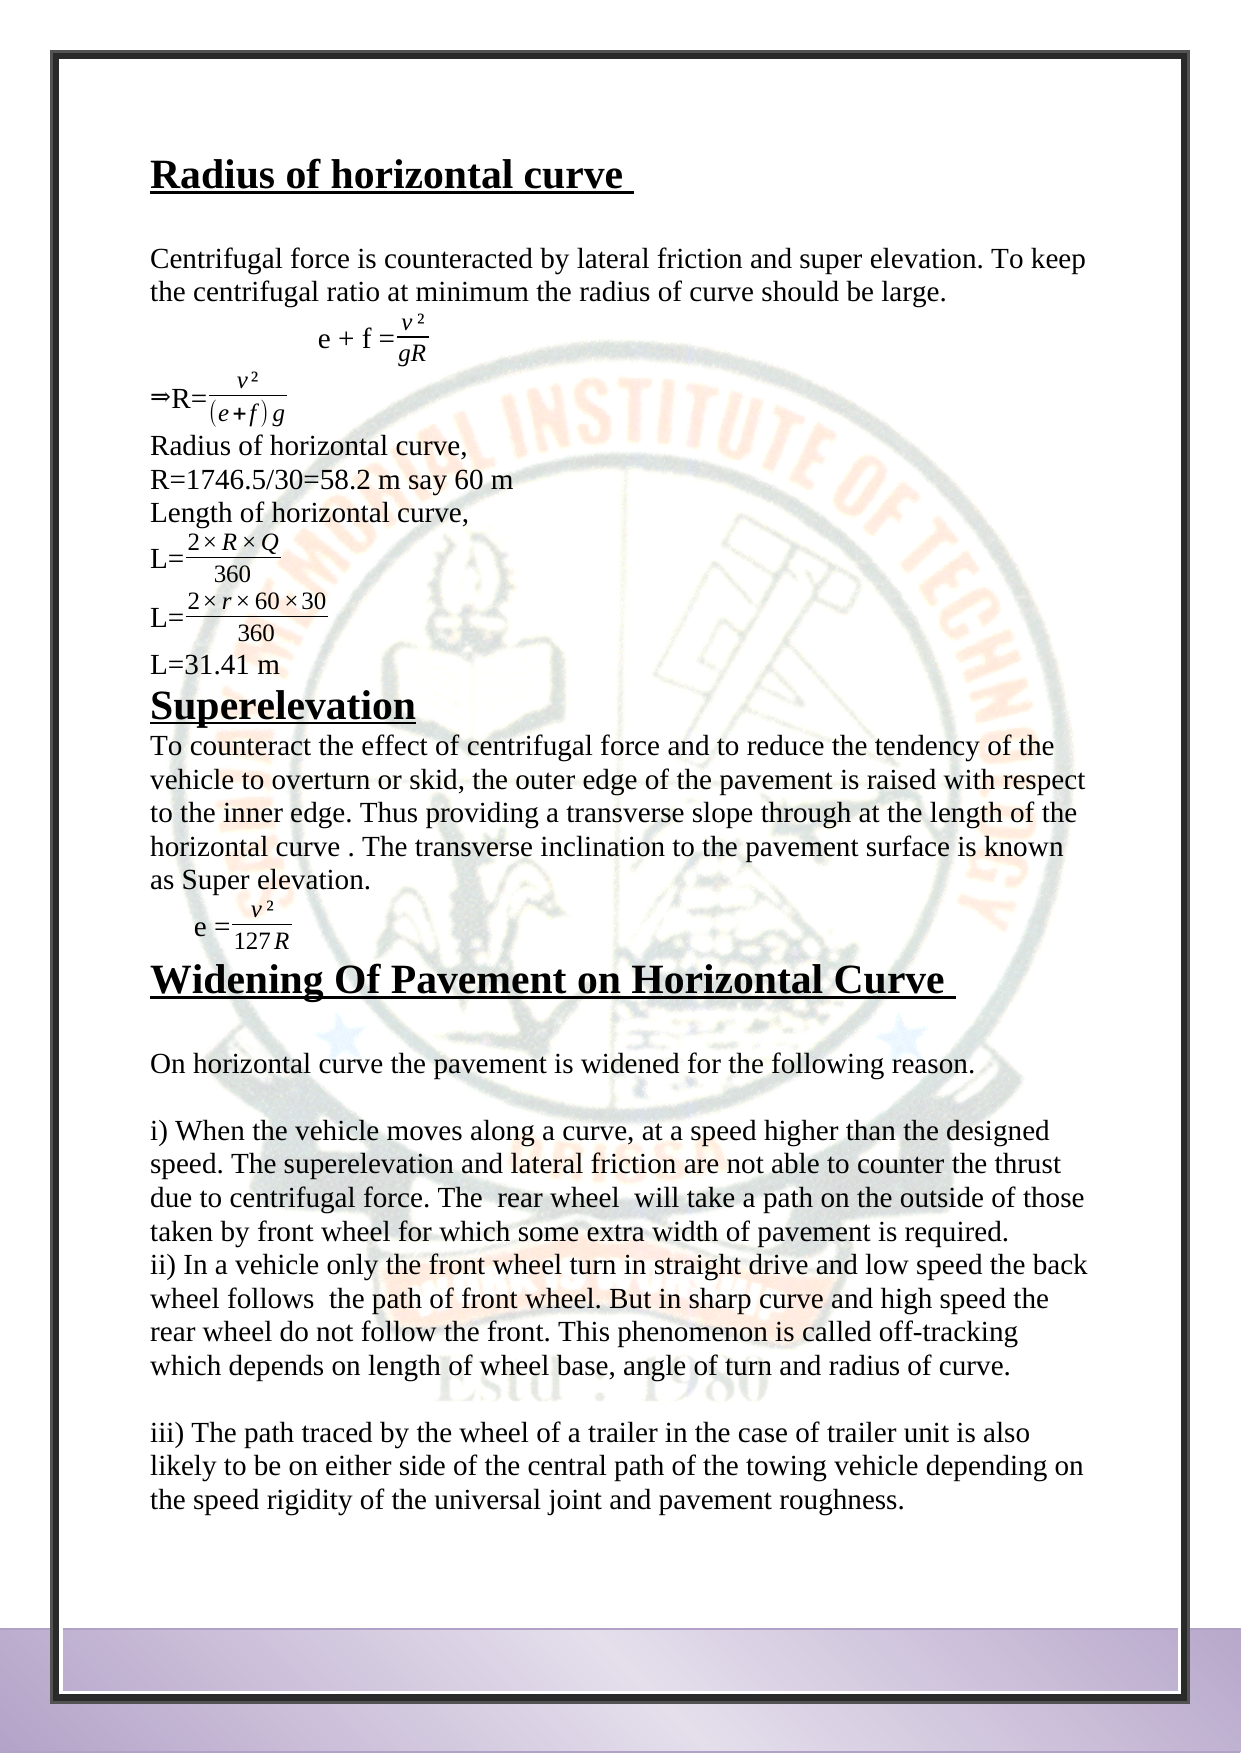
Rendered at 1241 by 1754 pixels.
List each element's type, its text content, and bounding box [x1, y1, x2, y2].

text ii) In a vehicle only the front wheel turn in straight drive and low speed the back wheel follows the path of front wheel. But in sharp curve and high speed the rear wheel do not follow the front. This phenomenon is called off-tracking which depends on length of wheel base, angle of turn and radius of curve. [150, 1247, 1090, 1381]
text On horizontal curve the pavement is widened for the following reason. [150, 1046, 1090, 1079]
text Radius of horizontal curve, [150, 428, 1090, 462]
text e = [150, 896, 1090, 955]
text Widening Of Pavement on Horizontal Curve [150, 955, 1090, 1003]
text Length of horizontal curve, [150, 495, 1090, 529]
text L=31.41 m [150, 647, 1090, 680]
text L= [150, 529, 1090, 588]
text R=1746.5/30=58.2 m say 60 m [150, 462, 1090, 495]
text Superelevation [150, 680, 1090, 728]
text e + f = [150, 308, 1090, 367]
text iii) The path traced by the wheel of a trailer in the case of trailer unit is also likely to be on either side of the central path of the towing vehicle depending on the speed rigidity of the universal joint and pavement roughness. [150, 1415, 1090, 1516]
text R= [150, 367, 1090, 428]
text i) When the vehicle moves along a curve, at a speed higher than the designed speed. The superelevation and lateral friction are not able to counter the thrust due to centrifugal force. The rear wheel will take a path on the outside of those taken by front wheel for which some extra width of pavement is required. [150, 1113, 1090, 1247]
text To counteract the effect of centrifugal force and to reduce the tendency of the vehicle to overturn or skid, the outer edge of the pavement is raised with respect to the inner edge. Thus providing a transverse slope through at the length of the horizontal curve . The transverse inclination to the pavement surface is known as Super elevation. [150, 728, 1090, 896]
text Radius of horizontal curve [150, 150, 1090, 198]
text L= [150, 588, 1090, 647]
text Centrifugal force is counteracted by lateral friction and super elevation. To keep the centrifugal ratio at minimum the radius of curve should be large. [150, 241, 1090, 308]
